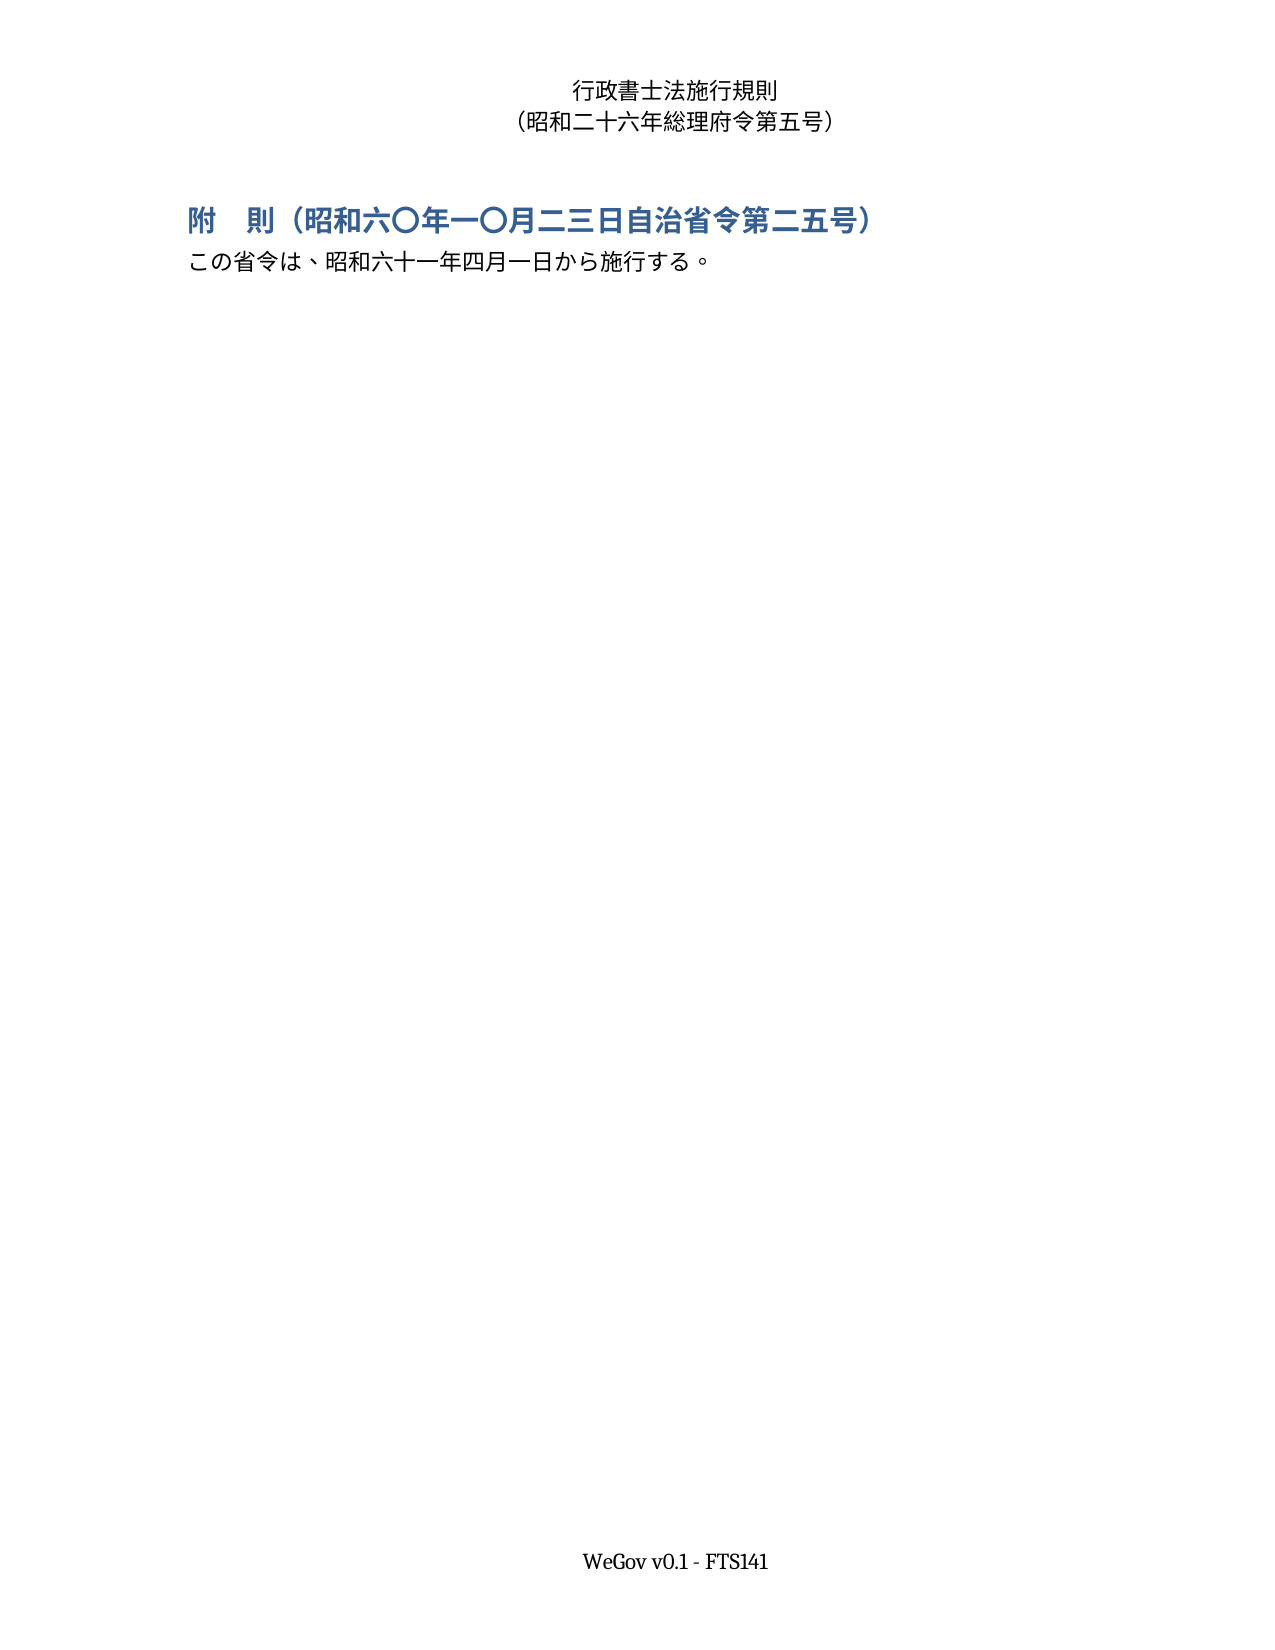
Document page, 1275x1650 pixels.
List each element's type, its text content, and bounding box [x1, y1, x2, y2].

subtitle 附 則（昭和六〇年一〇月二三日自治省令第二五号） [187, 200, 1087, 240]
text この省令は、昭和六十一年四月一日から施行する。 [187, 246, 1087, 277]
